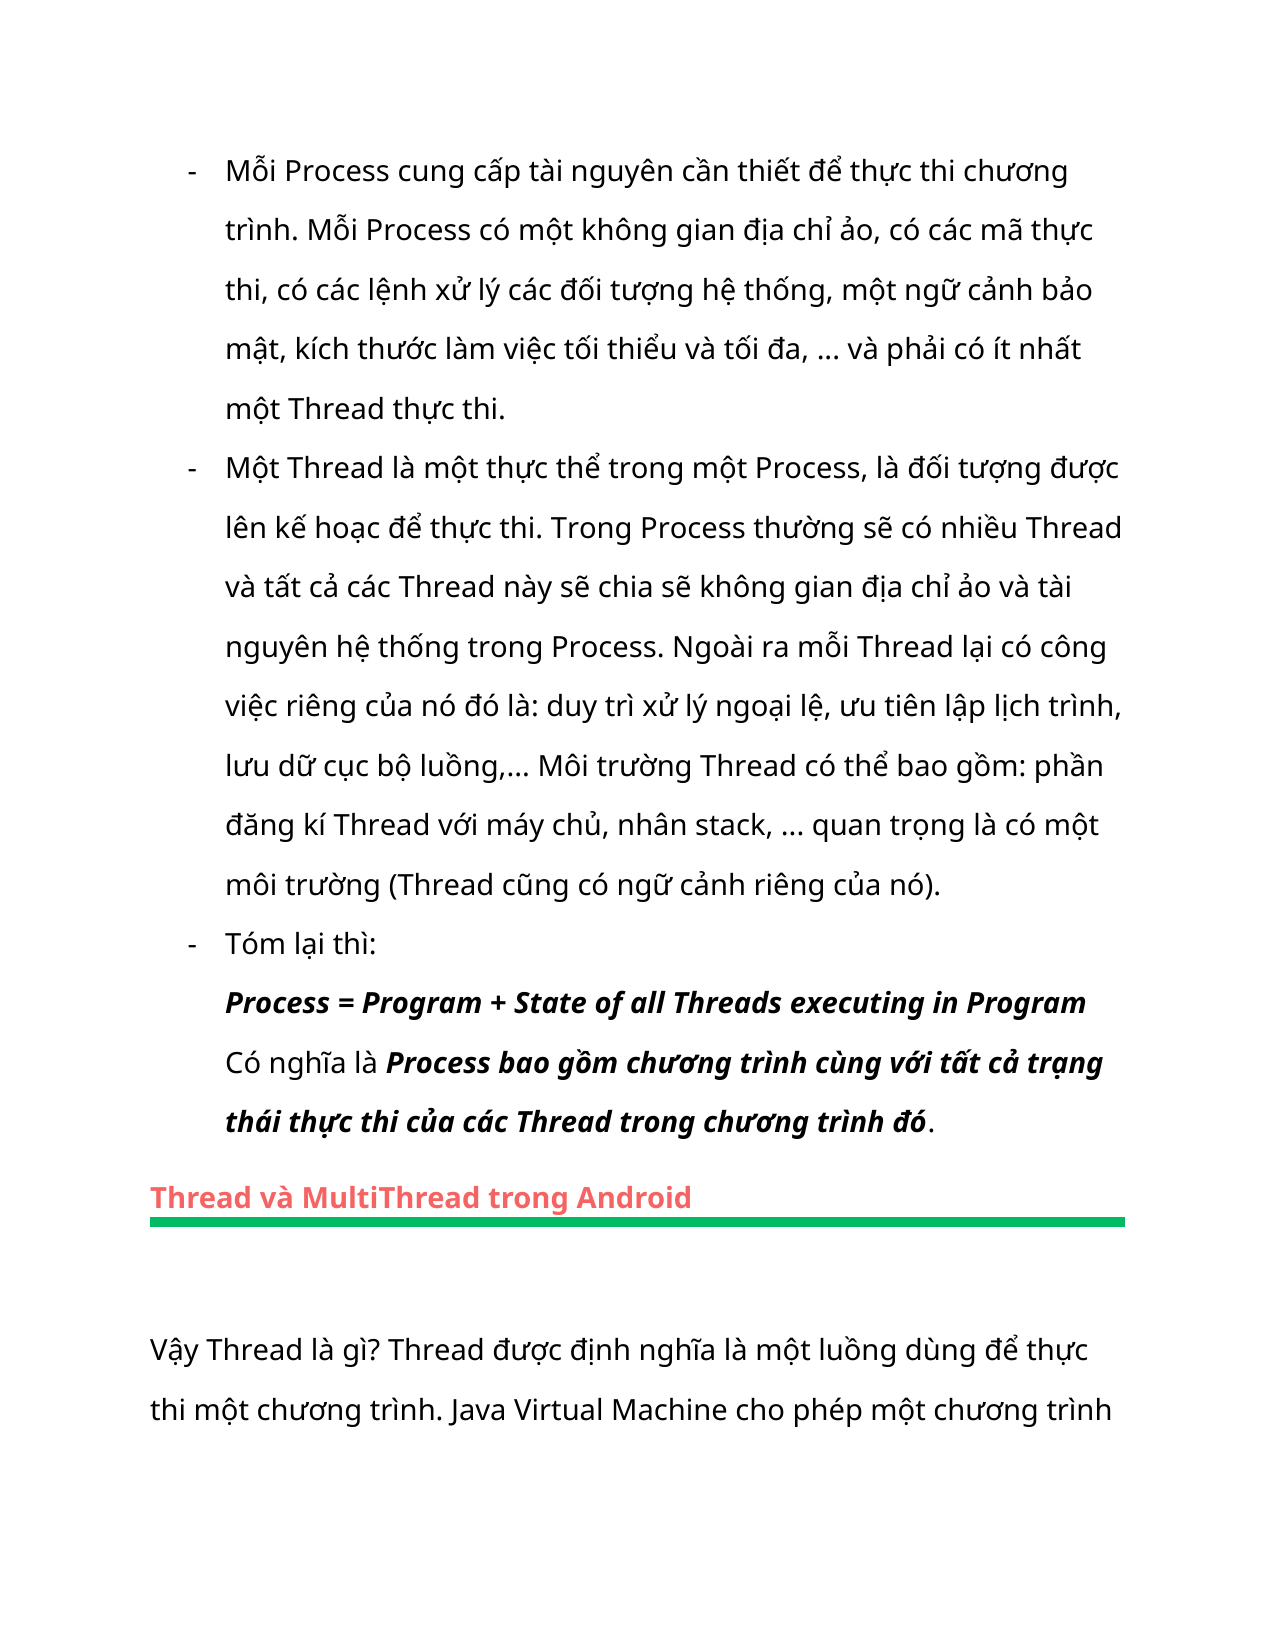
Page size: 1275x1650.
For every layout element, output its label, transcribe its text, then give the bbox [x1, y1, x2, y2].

list Có nghĩa là Process bao gồm chương trình cùng với tất cả trạng thái thực thi của các Thread trong chương trình đó. [225, 1042, 1125, 1141]
list Mỗi Process cung cấp tài nguyên cần thiết để thực thi chương trình. Mỗi Process có một không gian địa chỉ ảo, có các mã thực thi, có các lệnh xử lý các đối tượng hệ thống, một ngữ cảnh bảo mật, kích thước làm việc tối thiểu và tối đa, ... và phải có ít nhất một Thread thực thi. [187, 150, 1125, 428]
text Thread và MultiThread trong Android [150, 1178, 1125, 1217]
list Tóm lại thì: [187, 923, 1125, 963]
list Một Thread là một thực thể trong một Process, là đối tượng được lên kế hoạc để thực thi. Trong Process thường sẽ có nhiều Thread và tất cả các Thread này sẽ chia sẽ không gian địa chỉ ảo và tài nguyên hệ thống trong Process. Ngoài ra mỗi Thread lại có công việc riêng của nó đó là: duy trì xử lý ngoại lệ, ưu tiên lập lịch trình, lưu dữ cục bộ luồng,... Môi trường Thread có thể bao gồm: phần đăng kí Thread với máy chủ, nhân stack, ... quan trọng là có một môi trường (Thread cũng có ngữ cảnh riêng của nó). [187, 447, 1125, 903]
list Process = Program + State of all Threads executing in Program [225, 983, 1125, 1022]
